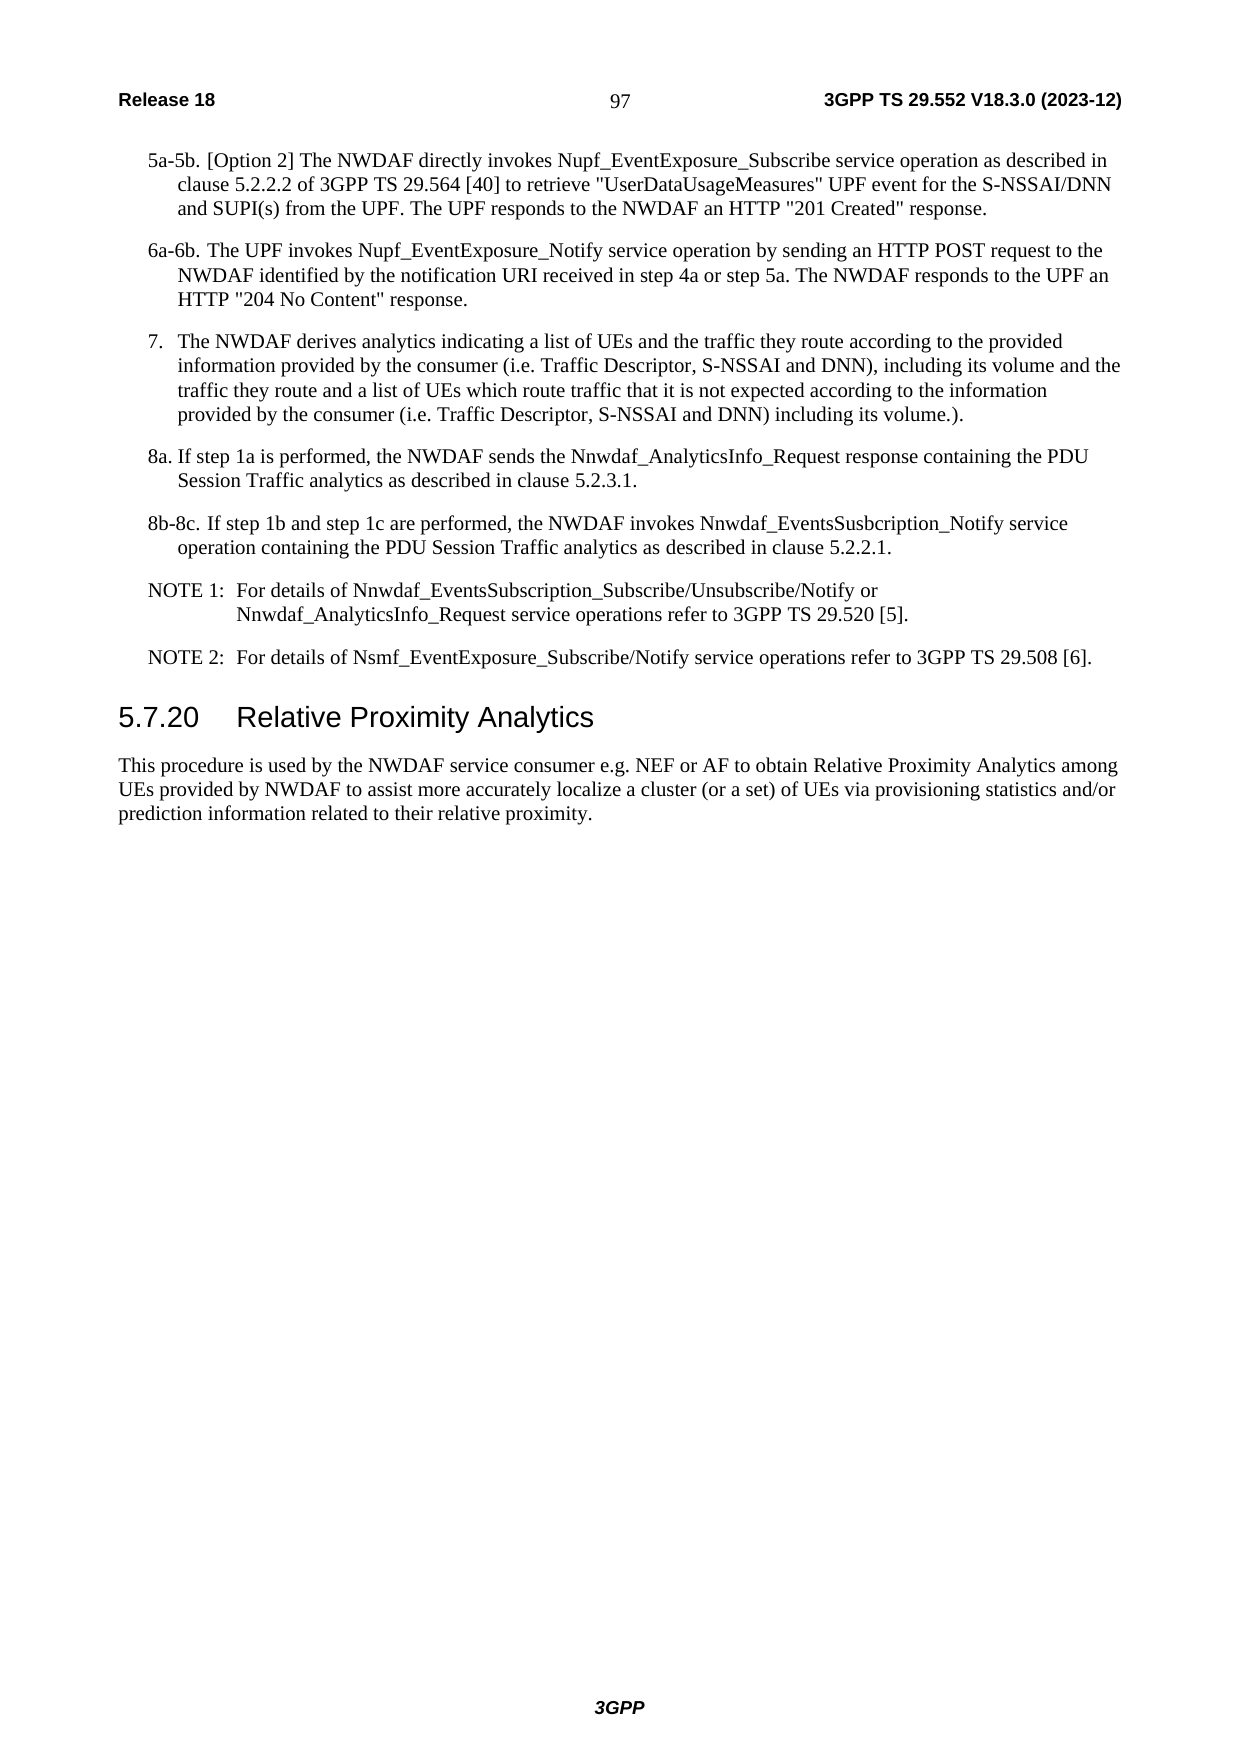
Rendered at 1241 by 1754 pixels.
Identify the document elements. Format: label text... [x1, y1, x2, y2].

text 8b-8c. If step 1b and step 1c are performed, the NWDAF invokes Nnwdaf_EventsSusbcription_Notify service operation containing the PDU Session Traffic analytics as described in clause 5.2.2.1. [148, 511, 1122, 559]
text 5a-5b. [Option 2] The NWDAF directly invokes Nupf_EventExposure_Subscribe service operation as described in clause 5.2.2.2 of 3GPP TS 29.564 [40] to retrieve "UserDataUsageMeasures" UPF event for the S-NSSAI/DNN and SUPI(s) from the UPF. The UPF responds to the NWDAF an HTTP "201 Created" response. [148, 147, 1122, 220]
subtitle 5.7.20 Relative Proximity Analytics [118, 700, 1122, 734]
text This procedure is used by the NWDAF service consumer e.g. NEF or AF to obtain Relative Proximity Analytics among UEs provided by NWDAF to assist more accurately localize a cluster (or a set) of UEs via provisioning statistics and/or prediction information related to their relative proximity. [118, 753, 1122, 825]
text 7. The NWDAF derives analytics indicating a list of UEs and the traffic they route according to the provided information provided by the consumer (i.e. Traffic Descriptor, S-NSSAI and DNN), including its volume and the traffic they route and a list of UEs which route traffic that it is not expected according to the information provided by the consumer (i.e. Traffic Descriptor, S-NSSAI and DNN) including its volume.). [148, 329, 1122, 426]
text 8a. If step 1a is performed, the NWDAF sends the Nnwdaf_AnalyticsInfo_Request response containing the PDU Session Traffic analytics as described in clause 5.2.3.1. [148, 444, 1122, 492]
text NOTE 1: For details of Nnwdaf_EventsSubscription_Subscribe/Unsubscribe/Notify or Nnwdaf_AnalyticsInfo_Request service operations refer to 3GPP TS 29.520 [5]. [148, 578, 1122, 626]
text 6a-6b. The UPF invokes Nupf_EventExposure_Notify service operation by sending an HTTP POST request to the NWDAF identified by the notification URI received in step 4a or step 5a. The NWDAF responds to the UPF an HTTP "204 No Content" response. [148, 238, 1122, 311]
text NOTE 2: For details of Nsmf_EventExposure_Subscribe/Notify service operations refer to 3GPP TS 29.508 [6]. [148, 645, 1122, 669]
